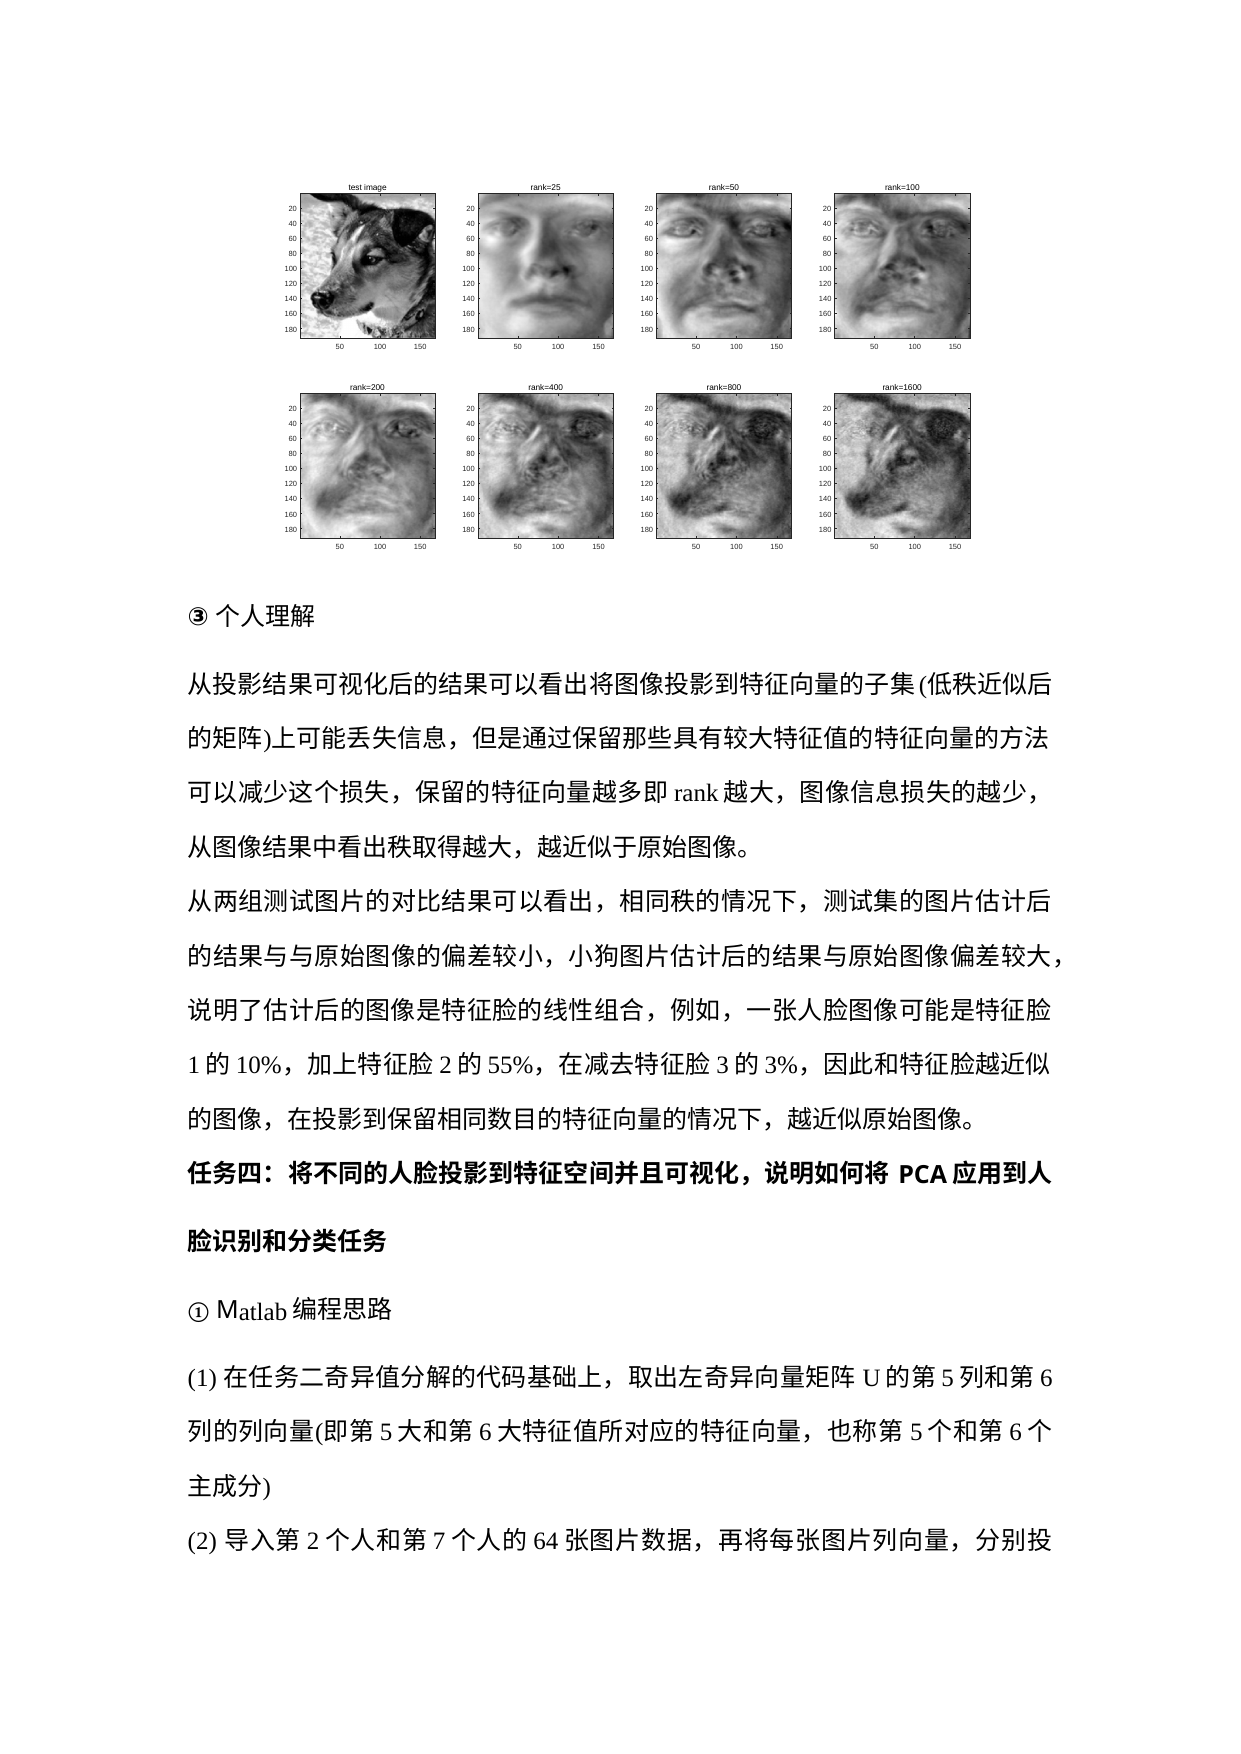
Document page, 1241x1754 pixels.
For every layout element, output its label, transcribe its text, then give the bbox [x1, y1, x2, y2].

list 从投影结果可视化后的结果可以看出将图像投影到特征向量的子集(低秩近似后的矩阵)上可能丢失信息，但是通过保留那些具有较大特征值的特征向量的方法可以减少这个损失，保留的特征向量越多即rank越大，图像信息损失的越少，从图像结果中看出秩取得越大，越近似于原始图像。 [187, 664, 1053, 863]
list 从两组测试图片的对比结果可以看出，相同秩的情况下，测试集的图片估计后的结果与与原始图像的偏差较小，小狗图片估计后的结果与原始图像偏差较大，说明了估计后的图像是特征脸的线性组合，例如，一张人脸图像可能是特征脸1的10%，加上特征脸2的55%，在减去特征脸3的3%，因此和特征脸越近似的图像，在投影到保留相同数目的特征向量的情况下，越近似原始图像。 [187, 882, 1053, 1135]
list ③ 个人理解 [187, 596, 1053, 642]
list 任务四：将不同的人脸投影到特征空间并且可视化，说明如何将PCA应用到人脸识别和分类任务 [187, 1153, 1053, 1267]
list ① Matlab编程思路 [187, 1289, 1053, 1335]
list (1) 在任务二奇异值分解的代码基础上，取出左奇异向量矩阵U的第5列和第6列的列向量(即第5大和第6大特征值所对应的特征向量，也称第5个和第6个主成分) [187, 1357, 1053, 1502]
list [187, 1520, 1053, 1557]
